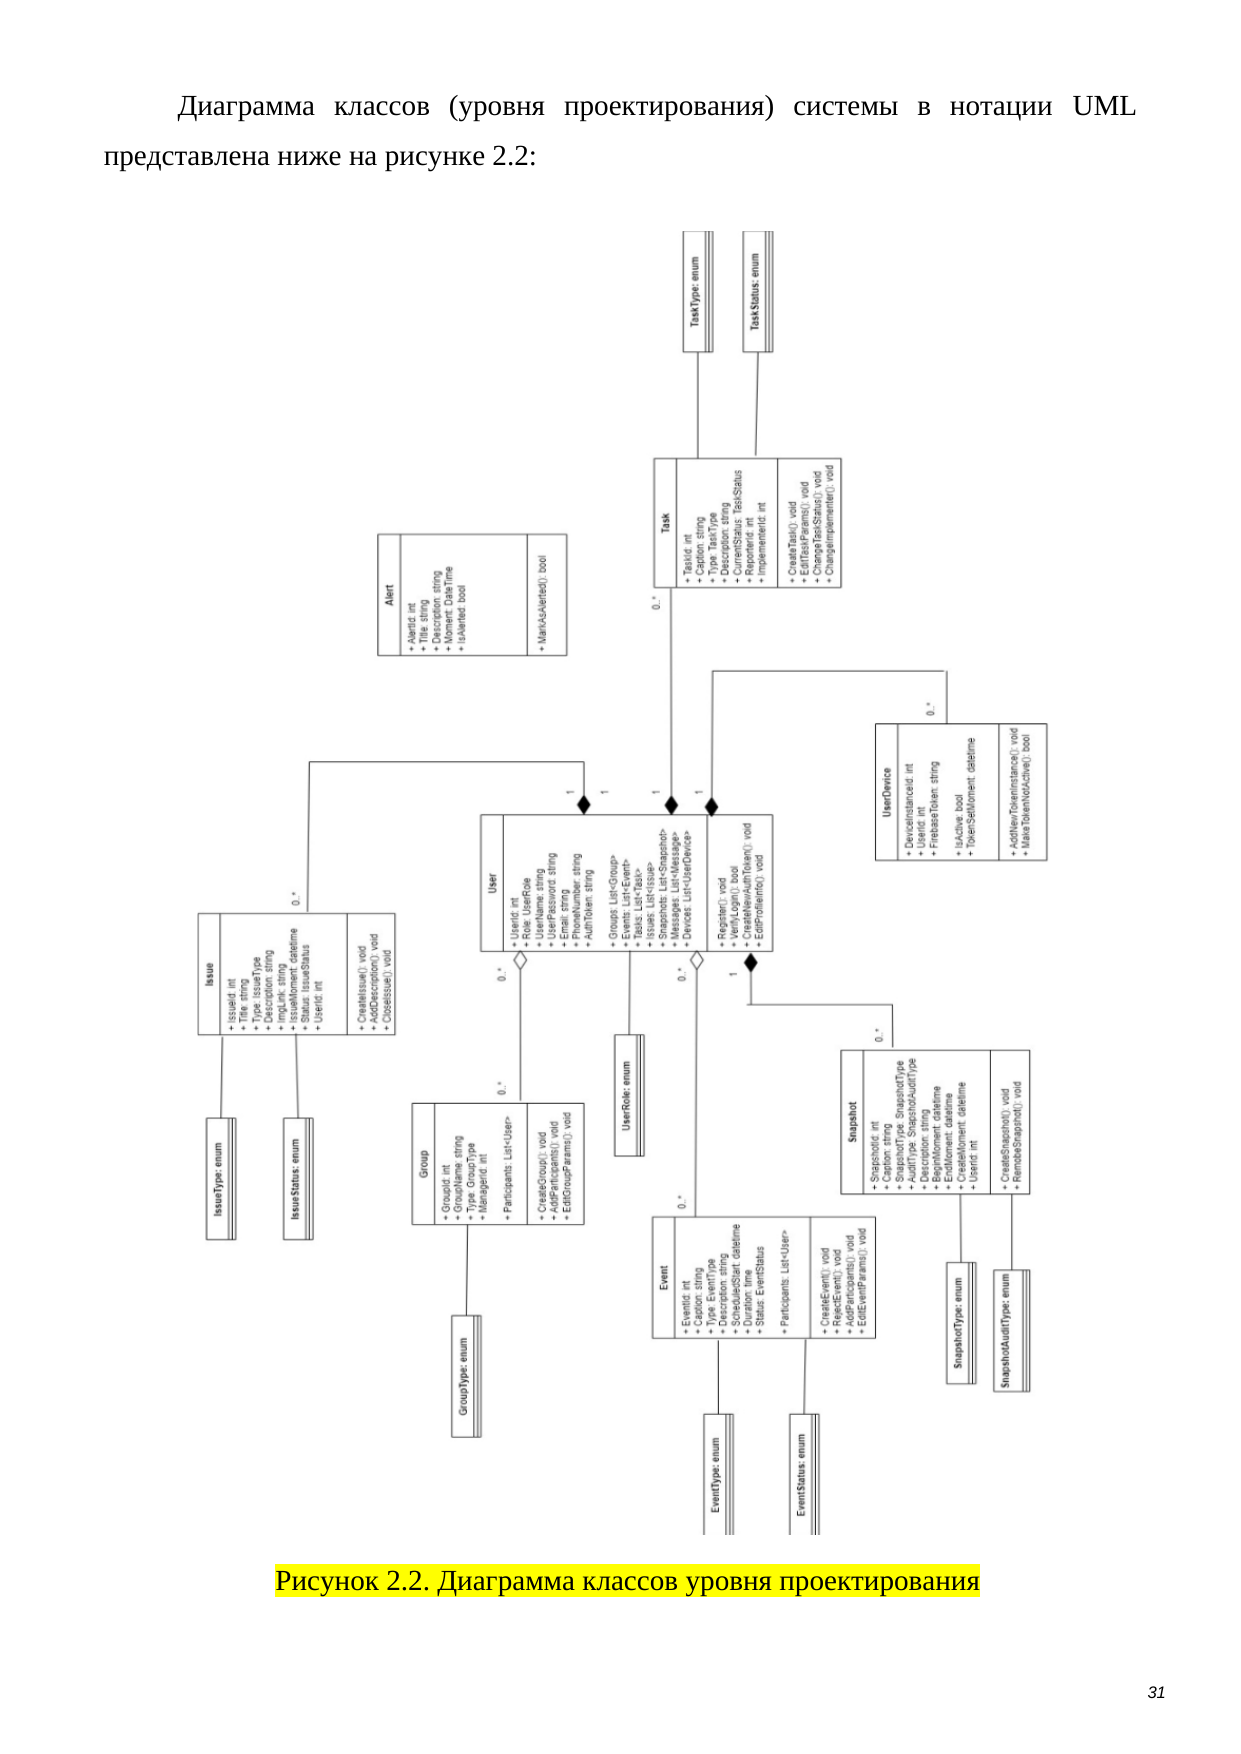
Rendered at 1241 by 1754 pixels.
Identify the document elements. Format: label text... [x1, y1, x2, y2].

text Рисунок 2.2. Диаграмма классов уровня проектирования [118, 1563, 1137, 1597]
text Диаграмма классов (уровня проектирования) системы в нотации UML представлена ниже на рисунке 2.2: [103, 88, 1137, 172]
picture [198, 232, 1049, 1534]
